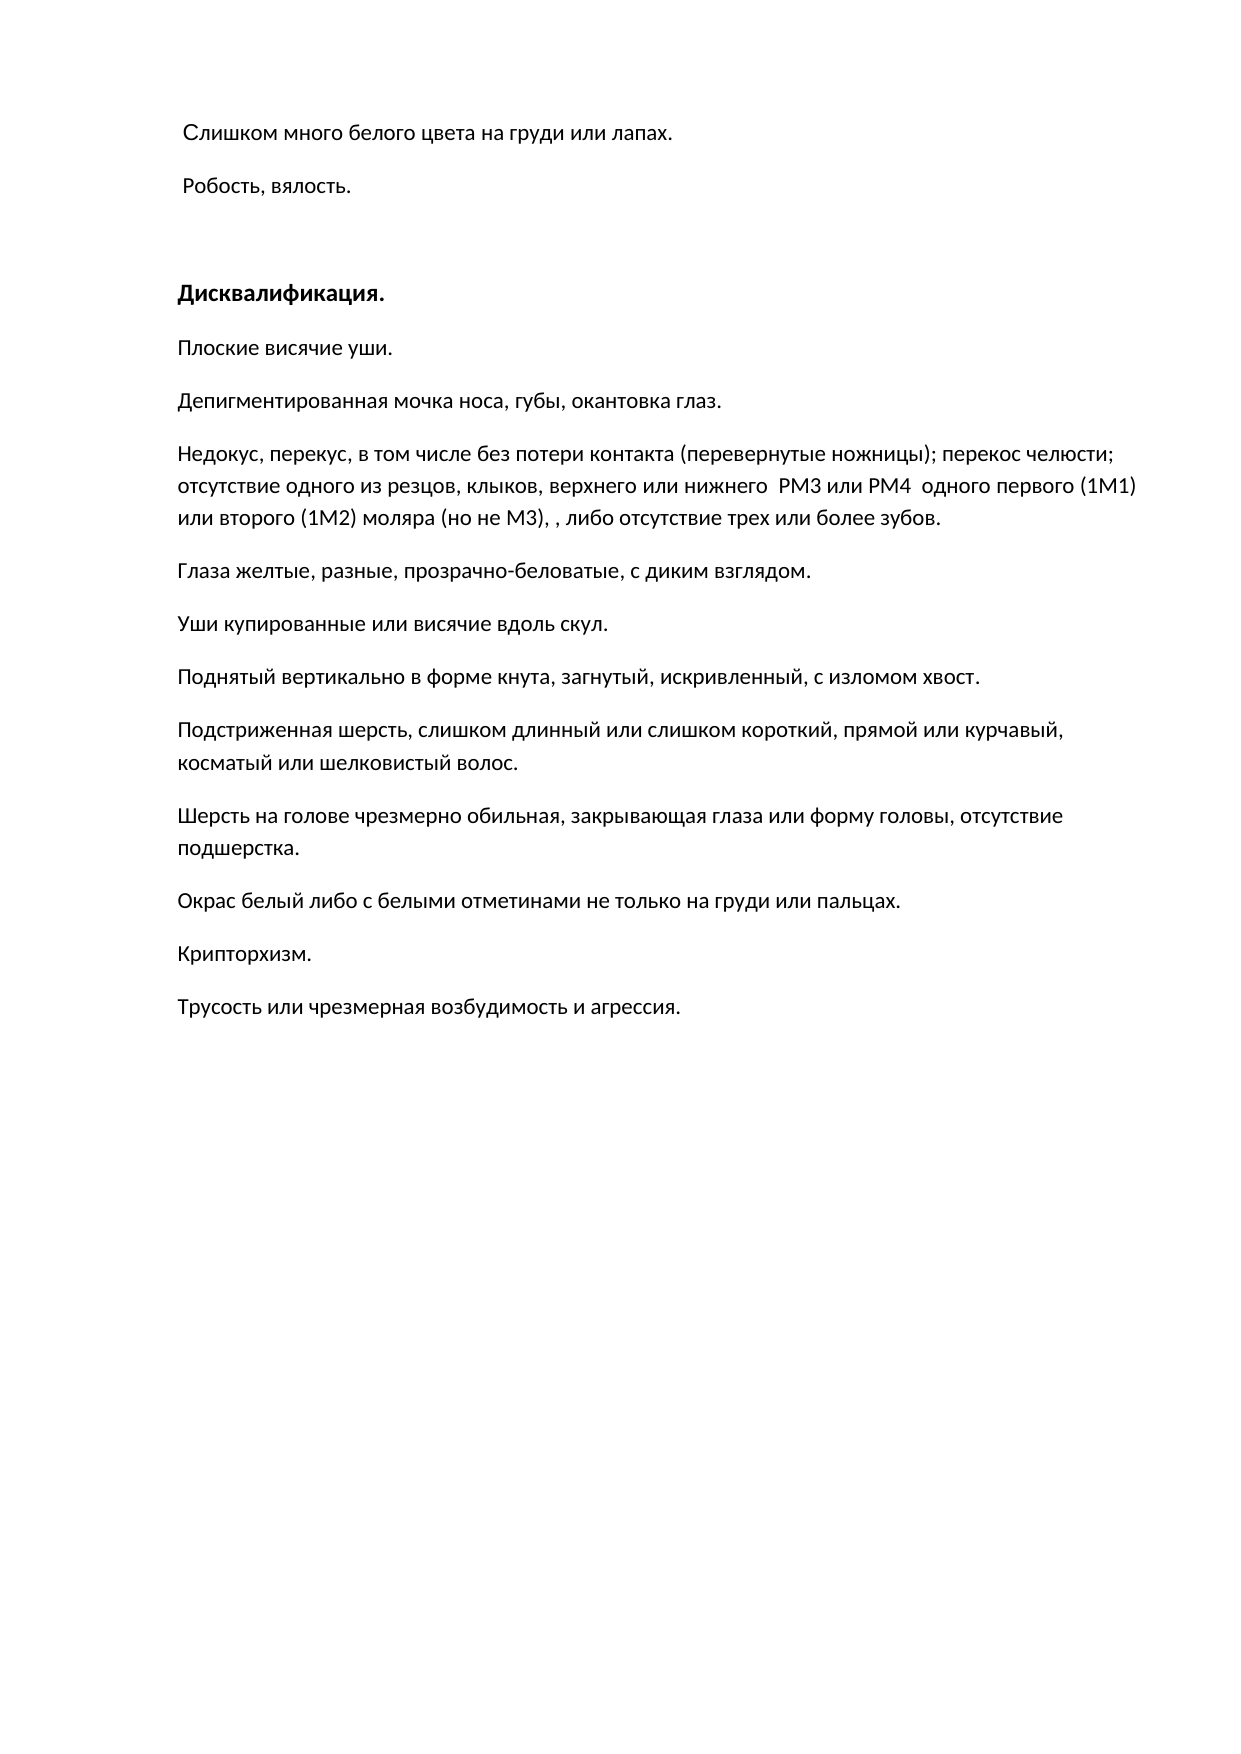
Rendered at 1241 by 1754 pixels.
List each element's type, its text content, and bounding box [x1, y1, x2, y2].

text Окрас белый либо с белыми отметинами не только на груди или пальцах. [177, 886, 1152, 914]
text Робость, вялость. [177, 171, 1152, 199]
text Плоские висячие уши. [177, 333, 1152, 361]
text Недокус, перекус, в том числе без потери контакта (перевернутые ножницы); перекос челюсти; отсутствие одного из резцов, клыков, верхнего или нижнего РМ3 или РМ4 одного первого (1М1) или второго (1М2) моляра (но не М3), , либо отсутствие трех или более зубов. [177, 439, 1152, 531]
text Подстриженная шерсть, слишком длинный или слишком короткий, прямой или курчавый, косматый или шелковистый волос. [177, 716, 1152, 776]
text Крипторхизм. [177, 939, 1152, 967]
text Трусость или чрезмерная возбудимость и агрессия. [177, 992, 1152, 1020]
text Уши купированные или висячие вдоль скул. [177, 609, 1152, 637]
text Шерсть на голове чрезмерно обильная, закрывающая глаза или форму головы, отсутствие подшерстка. [177, 801, 1152, 861]
text Депигментированная мочка носа, губы, окантовка глаз. [177, 386, 1152, 414]
text Слишком много белого цвета на груди или лапах. [177, 118, 1152, 146]
text Дисквалификация. [177, 277, 1152, 308]
text Поднятый вертикально в форме кнута, загнутый, искривленный, с изломом хвост. [177, 662, 1152, 691]
text Глаза желтые, разные, прозрачно-беловатые, с диким взглядом. [177, 556, 1152, 584]
